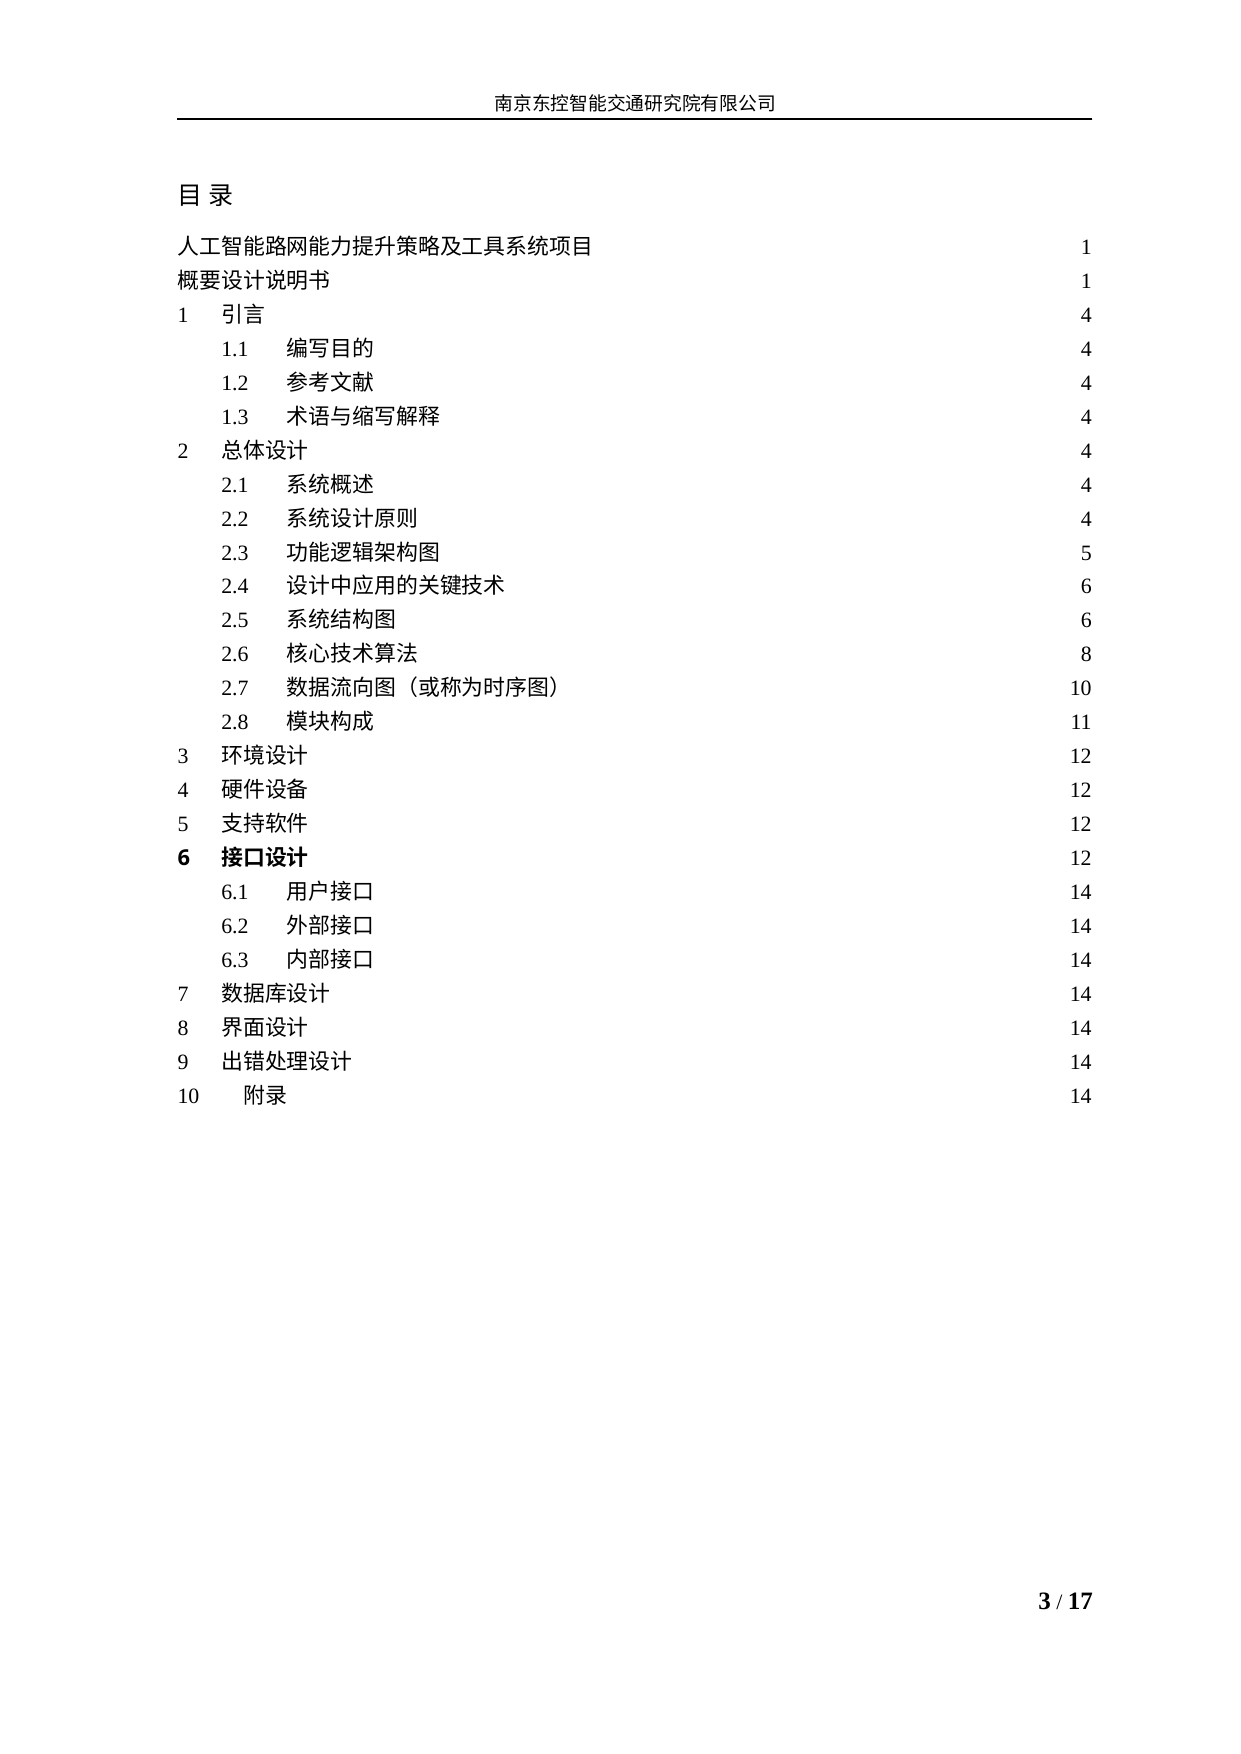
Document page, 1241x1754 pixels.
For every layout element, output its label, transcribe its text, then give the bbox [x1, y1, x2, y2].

text 5 支持软件 12 [177, 805, 1092, 839]
text 2.7 数据流向图（或称为时序图） 10 [221, 669, 1092, 703]
text 8 界面设计 14 [177, 1009, 1092, 1043]
text 2.1 系统概述 4 [221, 466, 1092, 499]
text 人工智能路网能力提升策略及工具系统项目 1 [177, 228, 1092, 262]
text 1.2 参考文献 4 [221, 364, 1092, 398]
text 2.4 设计中应用的关键技术 6 [221, 567, 1092, 601]
text 6.3 内部接口 14 [221, 941, 1092, 975]
text 2.6 核心技术算法 8 [221, 635, 1092, 669]
text 2.3 功能逻辑架构图 5 [221, 533, 1092, 567]
text 概要设计说明书 1 [177, 262, 1092, 296]
text 7 数据库设计 14 [177, 975, 1092, 1009]
text 9 出错处理设计 14 [177, 1043, 1092, 1077]
text 6 接口设计 12 [177, 839, 1092, 873]
text 1.1 编写目的 4 [221, 330, 1092, 364]
text 6.1 用户接口 14 [221, 873, 1092, 907]
text 6.2 外部接口 14 [221, 907, 1092, 941]
text 2.5 系统结构图 6 [221, 601, 1092, 635]
text 10 附录 14 [177, 1077, 1092, 1111]
text 2.2 系统设计原则 4 [221, 499, 1092, 533]
text 2 总体设计 4 [177, 432, 1092, 466]
text 1.3 术语与缩写解释 4 [221, 398, 1092, 432]
text 1 引言 4 [177, 296, 1092, 330]
text 2.8 模块构成 11 [221, 703, 1092, 737]
text 4 硬件设备 12 [177, 771, 1092, 805]
text 3 环境设计 12 [177, 737, 1092, 771]
text 目 录 [177, 160, 1092, 228]
